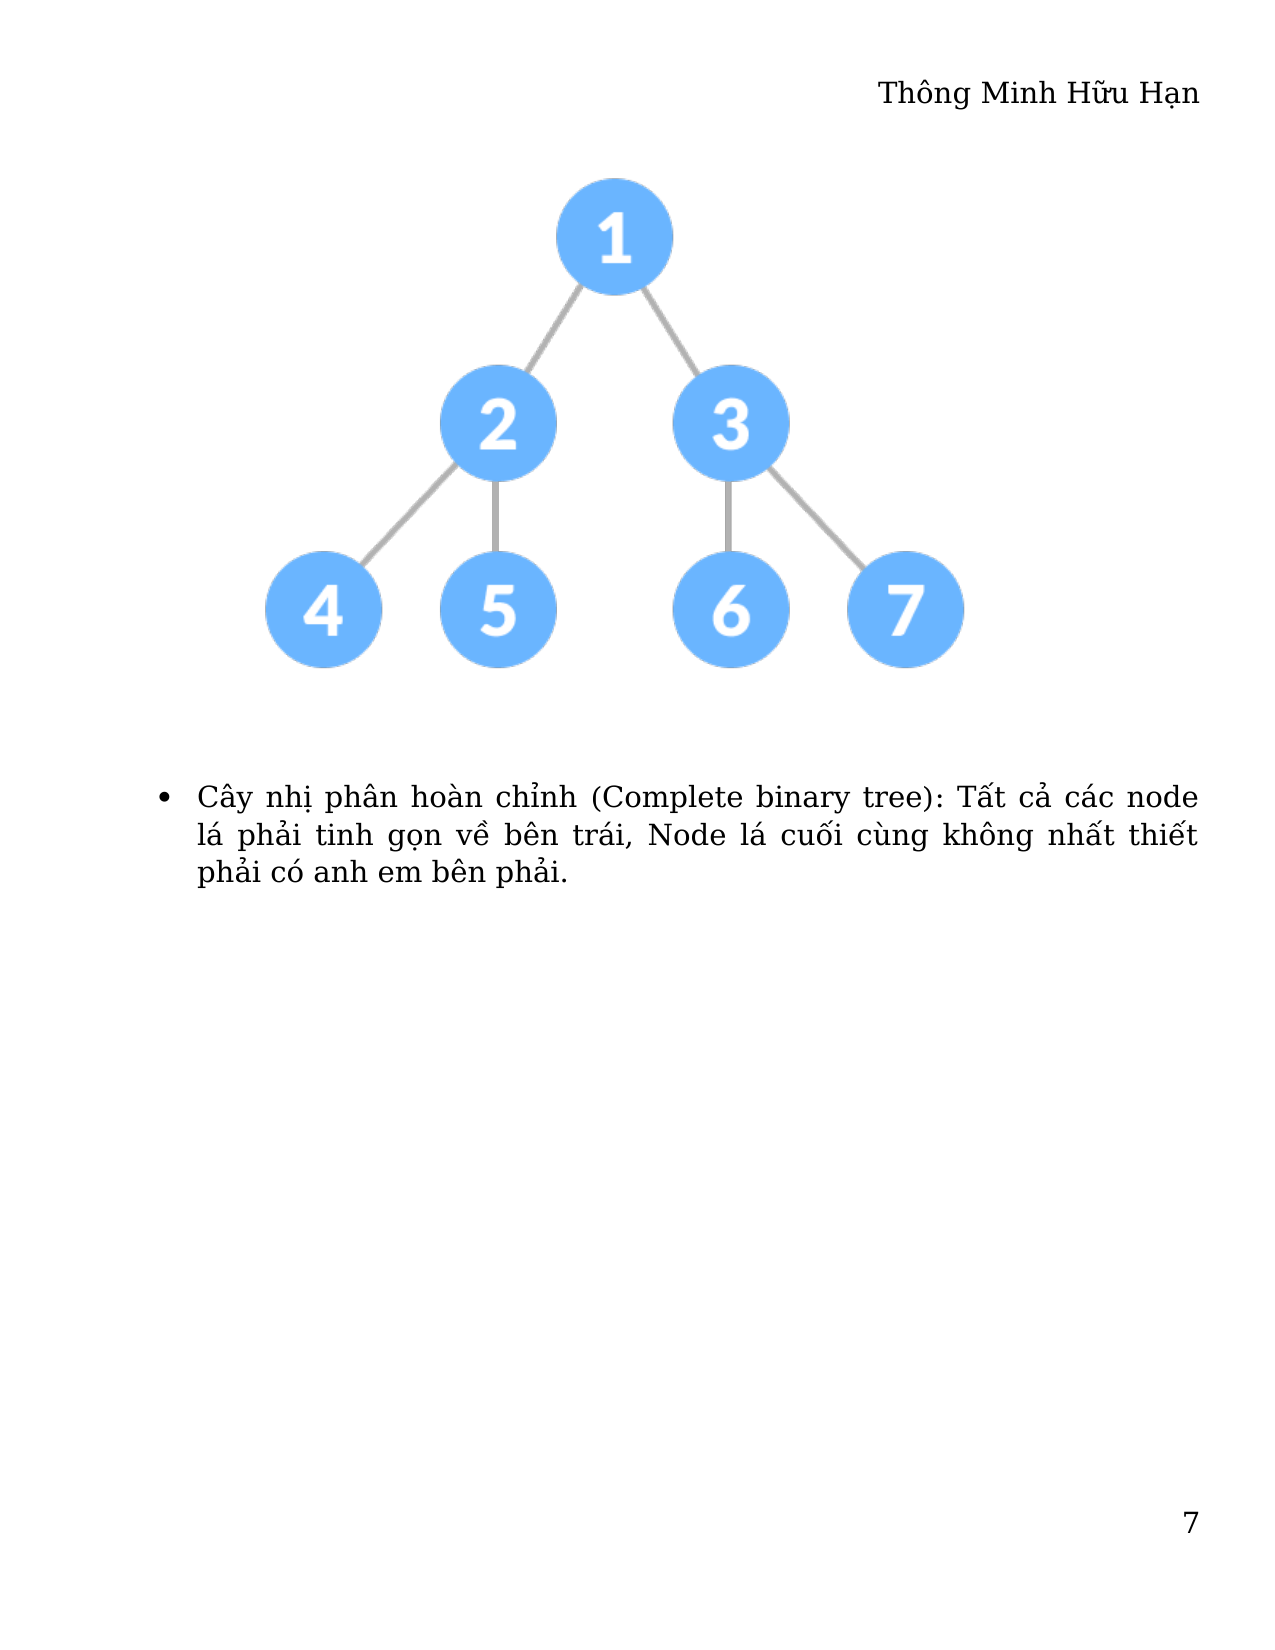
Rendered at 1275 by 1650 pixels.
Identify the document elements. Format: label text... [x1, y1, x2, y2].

list Cây nhị phân hoàn chỉnh (Complete binary tree): Tất cả các node lá phải tinh gọn về bên trái, Node lá cuối cùng không nhất thiết phải có anh em bên phải. [159, 778, 1200, 889]
picture [196, 110, 1034, 738]
